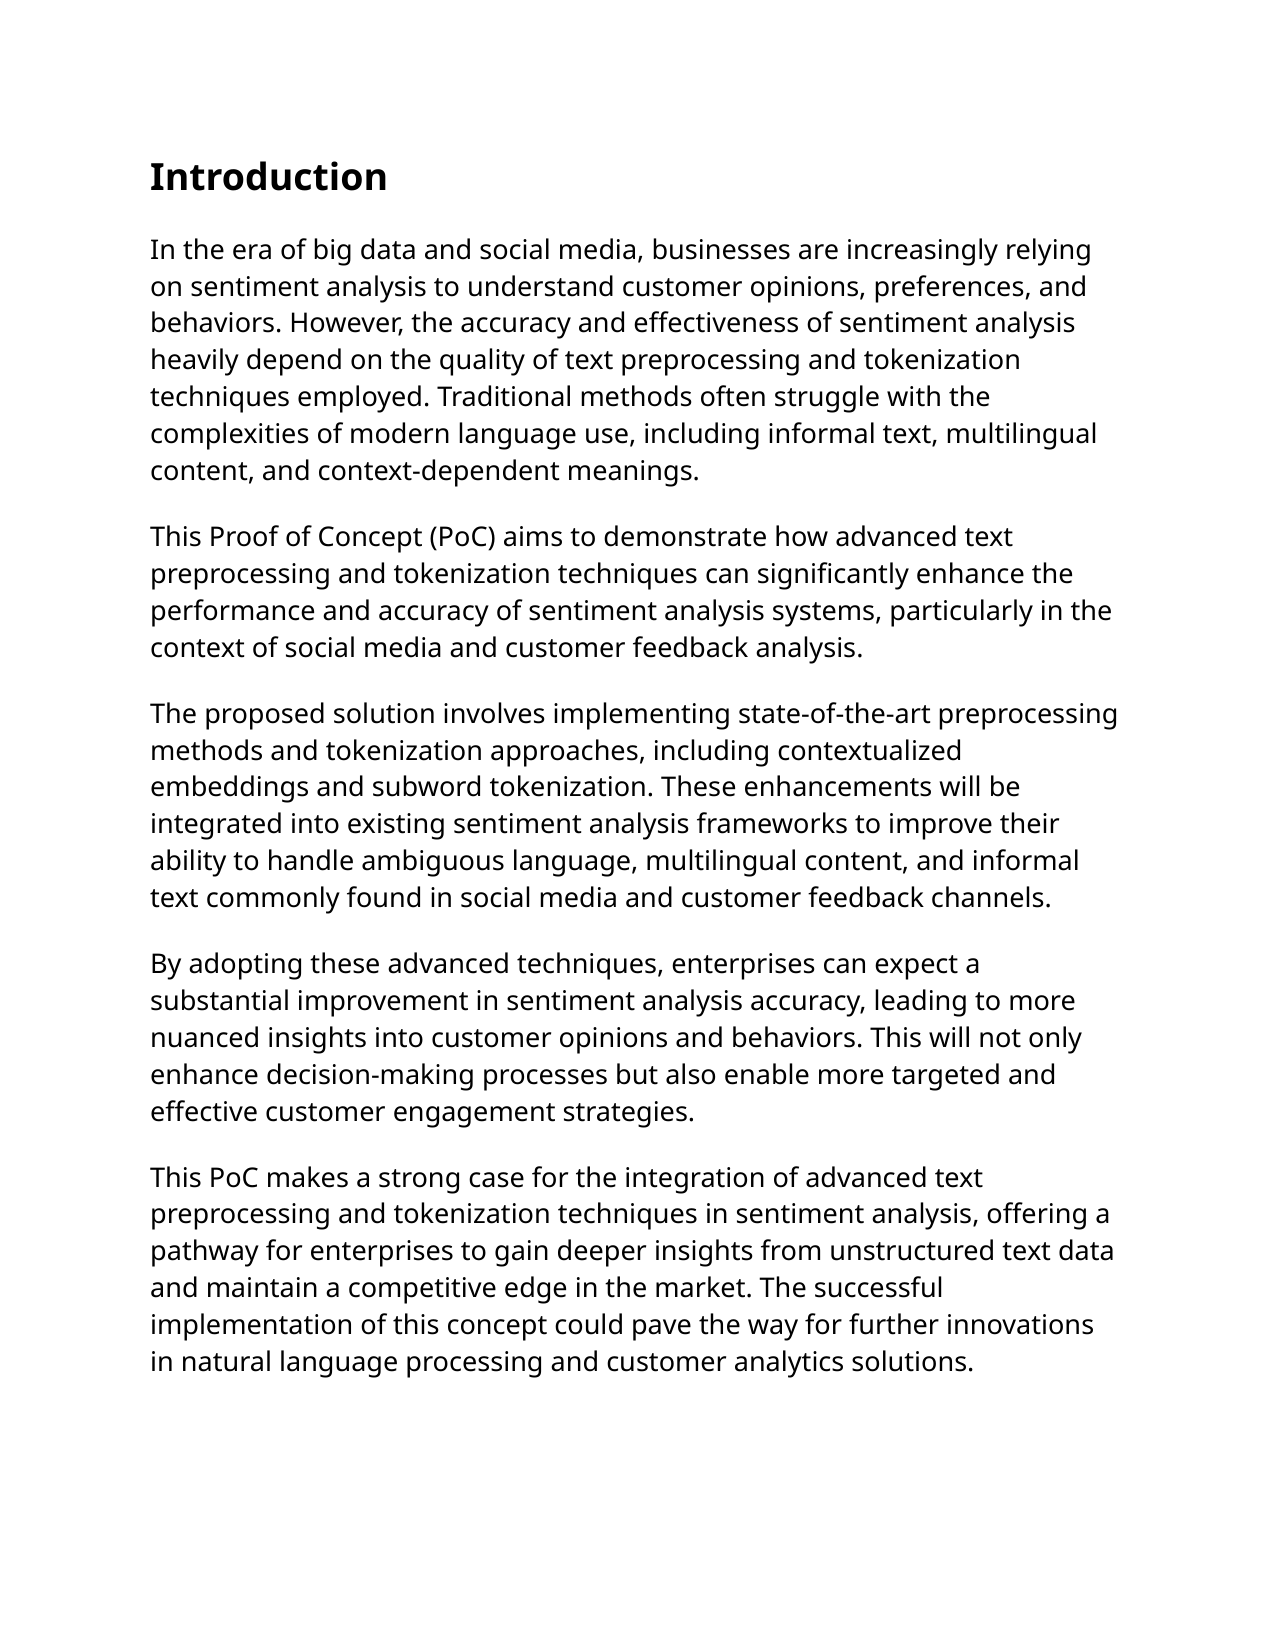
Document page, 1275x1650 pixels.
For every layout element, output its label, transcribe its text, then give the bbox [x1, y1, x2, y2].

text The proposed solution involves implementing state-of-the-art preprocessing methods and tokenization approaches, including contextualized embeddings and subword tokenization. These enhancements will be integrated into existing sentiment analysis frameworks to improve their ability to handle ambiguous language, multilingual content, and informal text commonly found in social media and customer feedback channels. [150, 694, 1125, 915]
text By adopting these advanced techniques, enterprises can expect a substantial improvement in sentiment analysis accuracy, leading to more nuanced insights into customer opinions and behaviors. This will not only enhance decision-making processes but also enable more targeted and effective customer engagement strategies. [150, 944, 1125, 1129]
text This PoC makes a strong case for the integration of advanced text preprocessing and tokenization techniques in sentiment analysis, offering a pathway for enterprises to gain deeper insights from unstructured text data and maintain a competitive edge in the market. The successful implementation of this concept could pave the way for further innovations in natural language processing and customer analytics solutions. [150, 1158, 1125, 1379]
text Introduction [150, 150, 1125, 201]
text This Proof of Concept (PoC) aims to demonstrate how advanced text preprocessing and tokenization techniques can significantly enhance the performance and accuracy of sentiment analysis systems, particularly in the context of social media and customer feedback analysis. [150, 517, 1125, 665]
text In the era of big data and social media, businesses are increasingly relying on sentiment analysis to understand customer opinions, preferences, and behaviors. However, the accuracy and effectiveness of sentiment analysis heavily depend on the quality of text preprocessing and tokenization techniques employed. Traditional methods often struggle with the complexities of modern language use, including informal text, multilingual content, and context-dependent meanings. [150, 230, 1125, 488]
